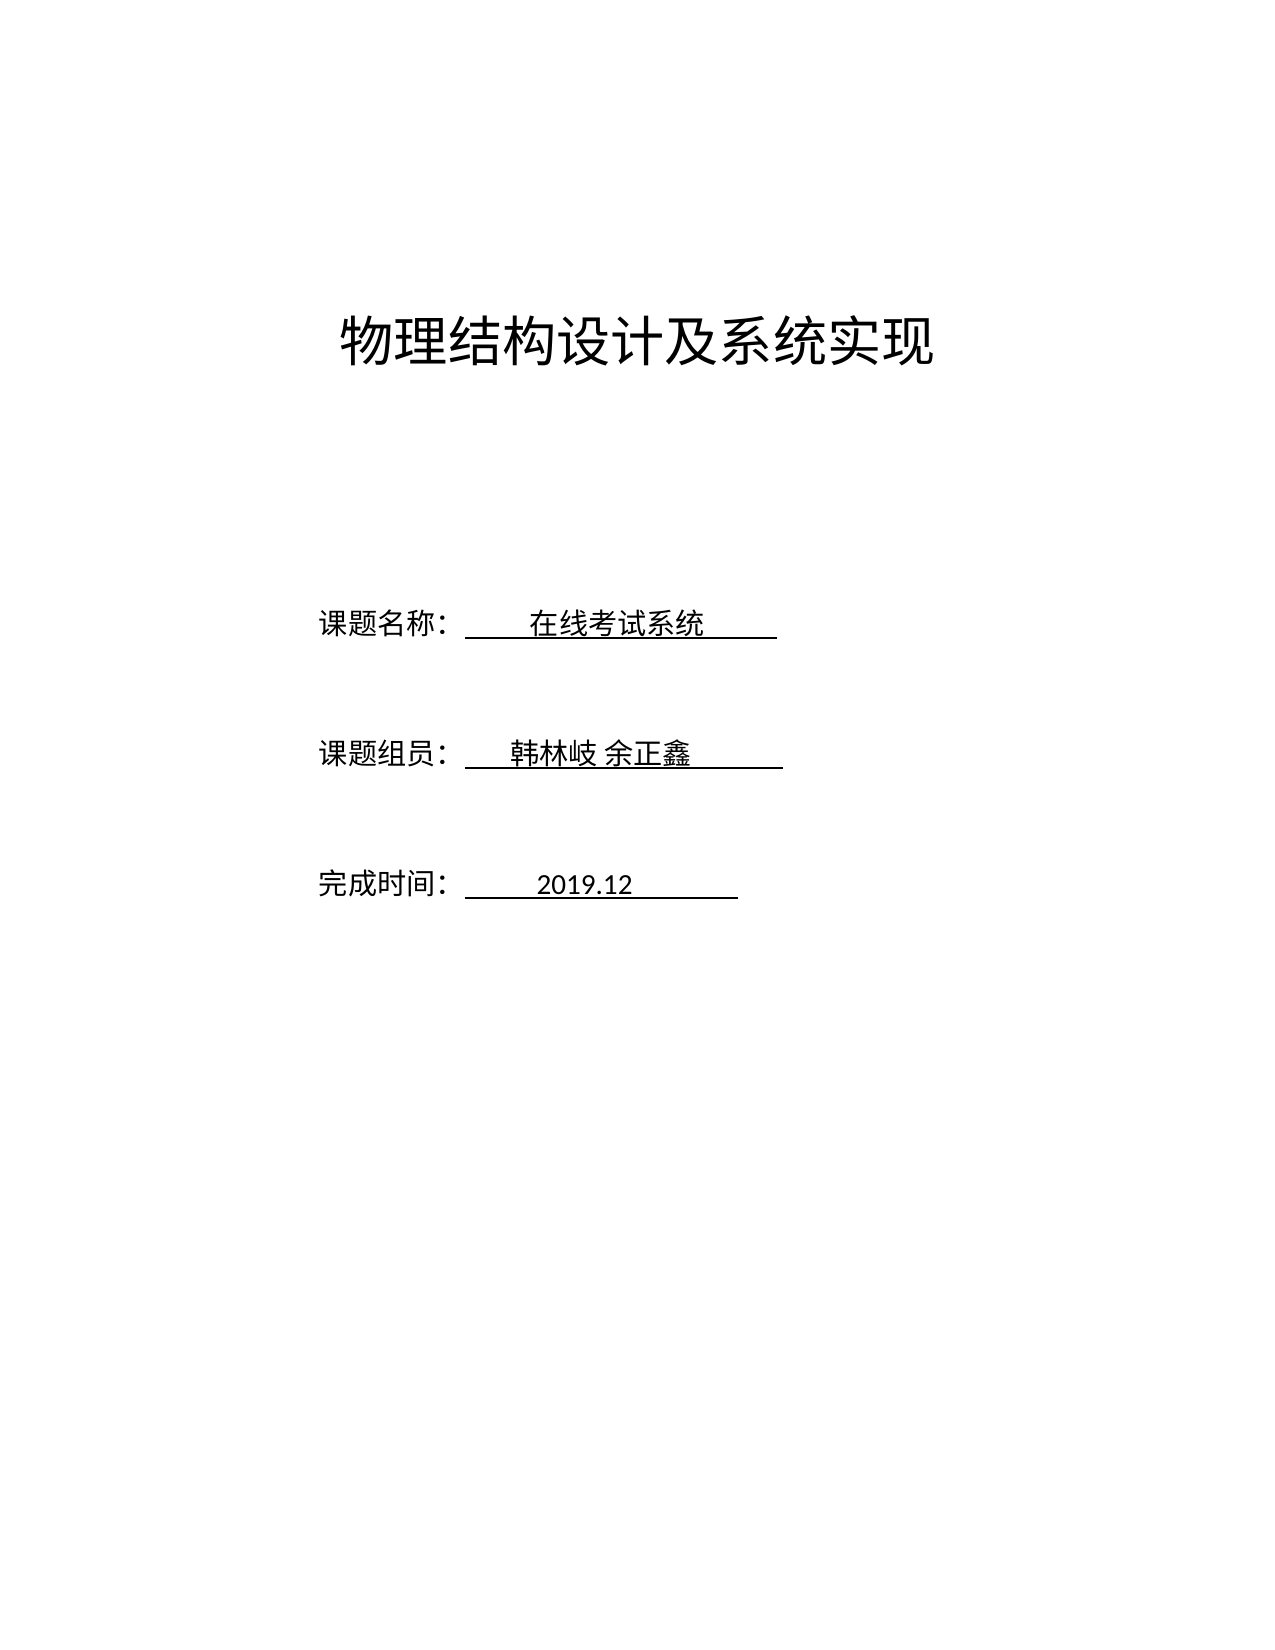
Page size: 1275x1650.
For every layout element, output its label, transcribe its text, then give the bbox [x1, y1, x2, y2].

text 课题组员： 韩林岐 余正鑫 [187, 719, 1087, 784]
text 物理结构设计及系统实现 [187, 289, 1087, 386]
text 课题名称： 在线考试系统 [187, 589, 1087, 654]
text 完成时间： 2019.12 [187, 849, 1087, 914]
